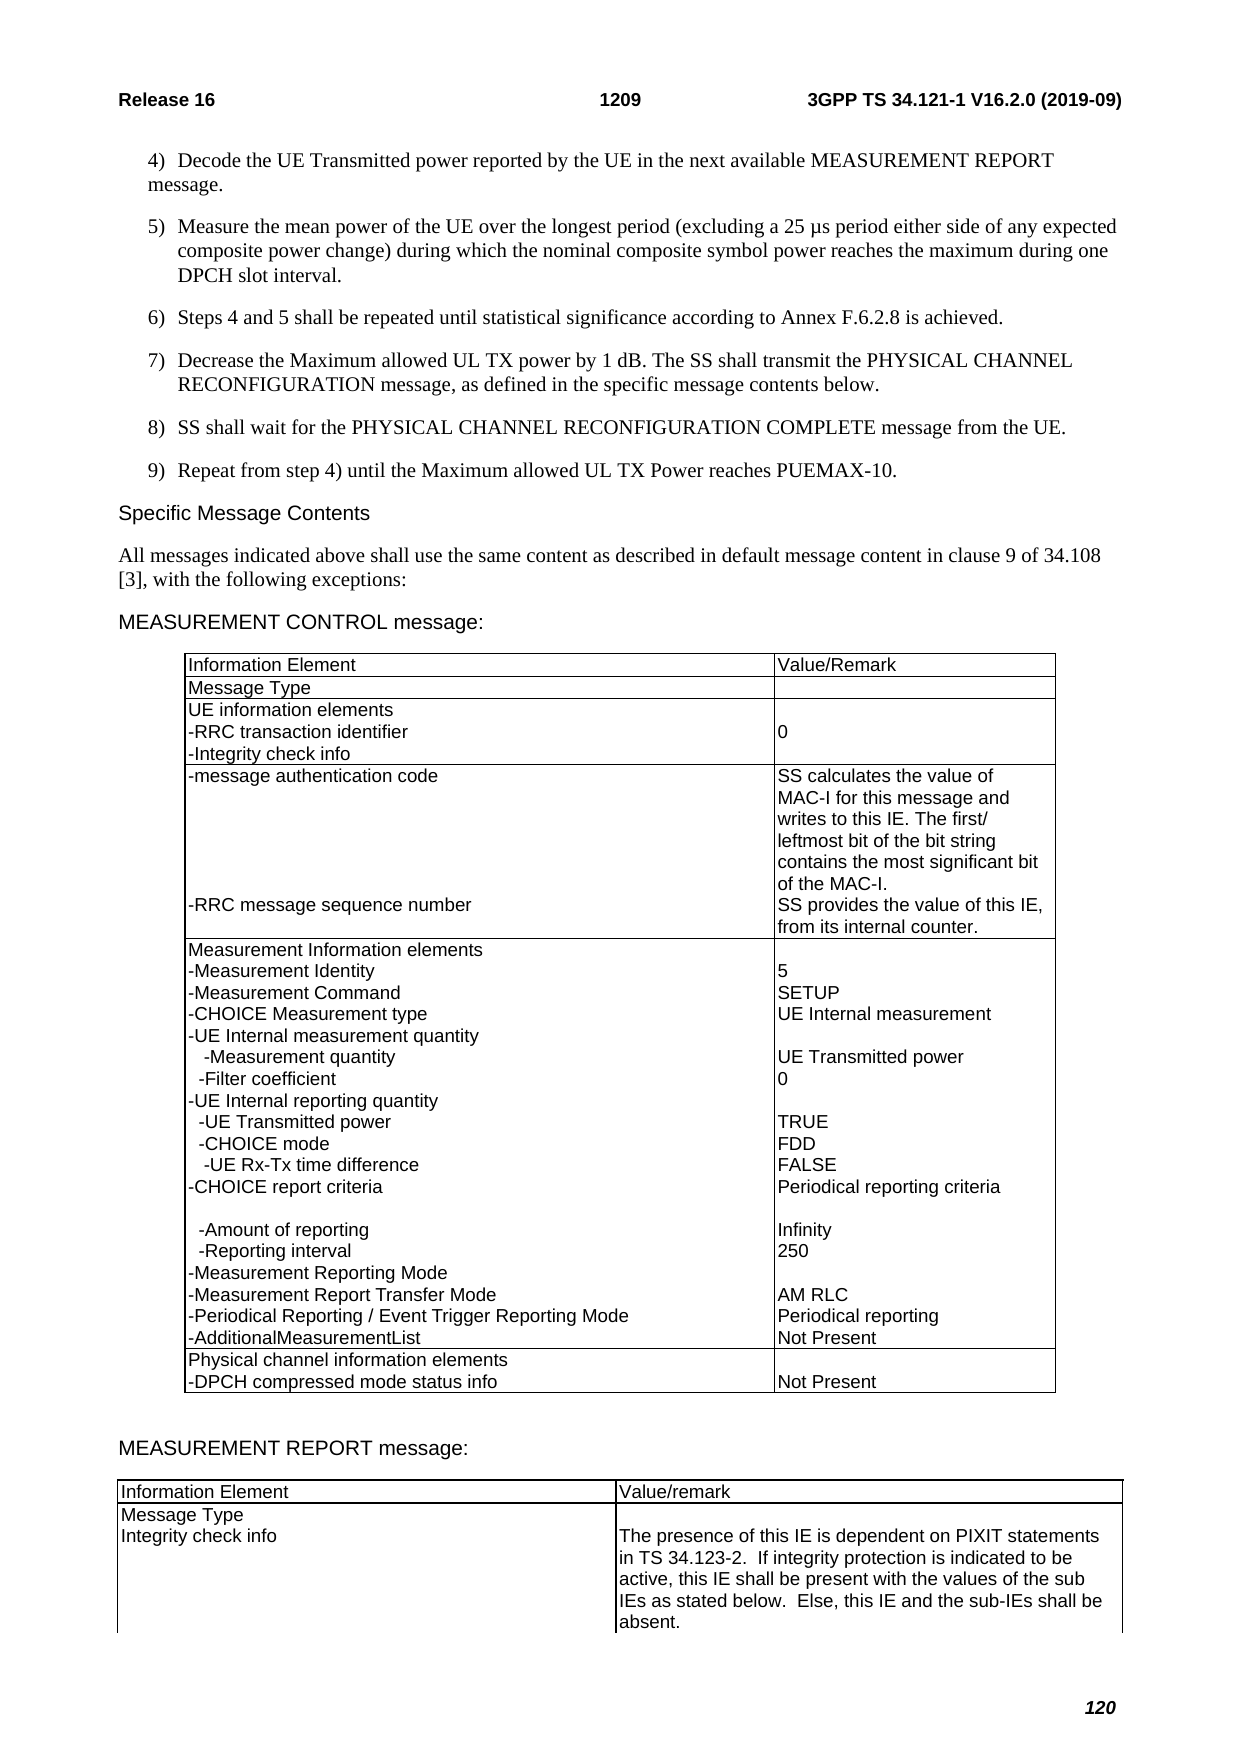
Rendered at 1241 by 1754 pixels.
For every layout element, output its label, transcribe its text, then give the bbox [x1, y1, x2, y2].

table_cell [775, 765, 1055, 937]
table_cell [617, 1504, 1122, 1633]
text 8) SS shall wait for the PHYSICAL CHANNEL RECONFIGURATION COMPLETE message from the UE. [148, 415, 1122, 439]
text MEASUREMENT REPORT message: [118, 1436, 1122, 1460]
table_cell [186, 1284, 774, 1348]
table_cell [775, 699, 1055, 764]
text MEASUREMENT CONTROL message: [118, 610, 1122, 634]
text 7) Decrease the Maximum allowed UL TX power by 1 dB. The SS shall transmit the PHYSICAL CHANNEL RECONFIGURATION message, as defined in the specific message contents below. [148, 348, 1122, 396]
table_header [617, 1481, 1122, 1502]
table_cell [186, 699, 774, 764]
text 6) Steps 4 and 5 shall be repeated until statistical significance according to Annex F.6.2.8 is achieved. [148, 305, 1122, 329]
text Specific Message Contents [118, 501, 1122, 524]
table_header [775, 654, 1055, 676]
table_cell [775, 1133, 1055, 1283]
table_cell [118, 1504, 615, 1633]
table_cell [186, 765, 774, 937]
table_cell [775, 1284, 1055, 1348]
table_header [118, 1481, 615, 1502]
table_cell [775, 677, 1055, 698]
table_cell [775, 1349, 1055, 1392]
text All messages indicated above shall use the same content as described in default message content in clause 9 of 34.108 [3], with the following exceptions: [118, 543, 1122, 591]
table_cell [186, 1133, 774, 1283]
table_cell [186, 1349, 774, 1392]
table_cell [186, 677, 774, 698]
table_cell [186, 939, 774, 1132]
text 9) Repeat from step 4) until the Maximum allowed UL TX Power reaches PUEMAX-10. [148, 458, 1122, 482]
text 5) Measure the mean power of the UE over the longest period (excluding a 25 µs period either side of any expected composite power change) during which the nominal composite symbol power reaches the maximum during one DPCH slot interval. [148, 214, 1122, 287]
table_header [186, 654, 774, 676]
text 4) Decode the UE Transmitted power reported by the UE in the next available MEASUREMENT REPORT message. [148, 147, 1122, 196]
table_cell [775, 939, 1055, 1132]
